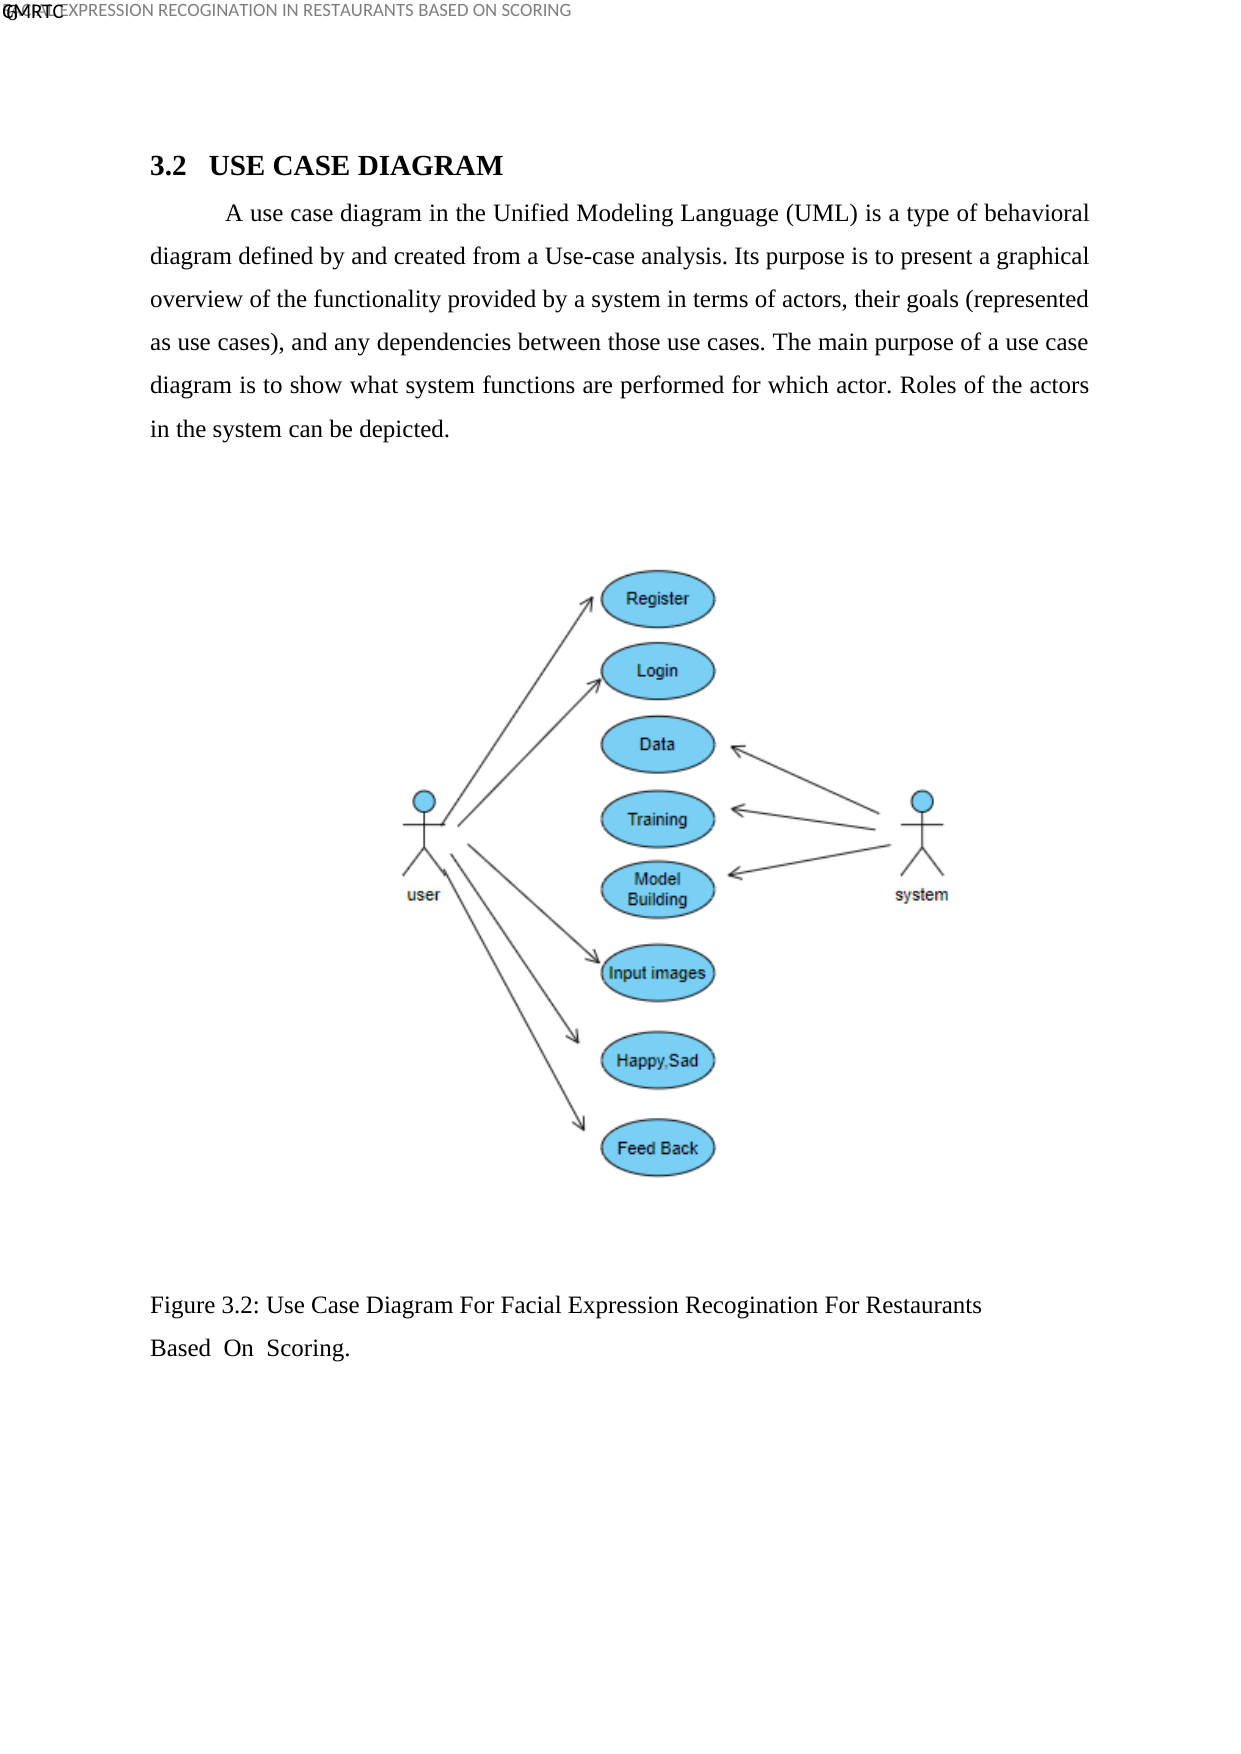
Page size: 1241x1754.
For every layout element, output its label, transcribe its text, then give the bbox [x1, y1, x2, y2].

text Figure 3.2: Use Case Diagram For Facial Expression Recogination For Restaurants Based On Scoring. [150, 1290, 1040, 1362]
text A use case diagram in the Unified Modeling Language (UML) is a type of behavioral diagram defined by and created from a Use-case analysis. Its purpose is to present a graphical overview of the functionality provided by a system in terms of actors, their goals (represented as use cases), and any dependencies between those use cases. The main purpose of a use case diagram is to show what system functions are performed for which actor. Roles of the actors in the system can be depicted. [150, 198, 1090, 442]
picture [289, 529, 1031, 1189]
subtitle USE CASE DIAGRAM [150, 148, 1169, 182]
